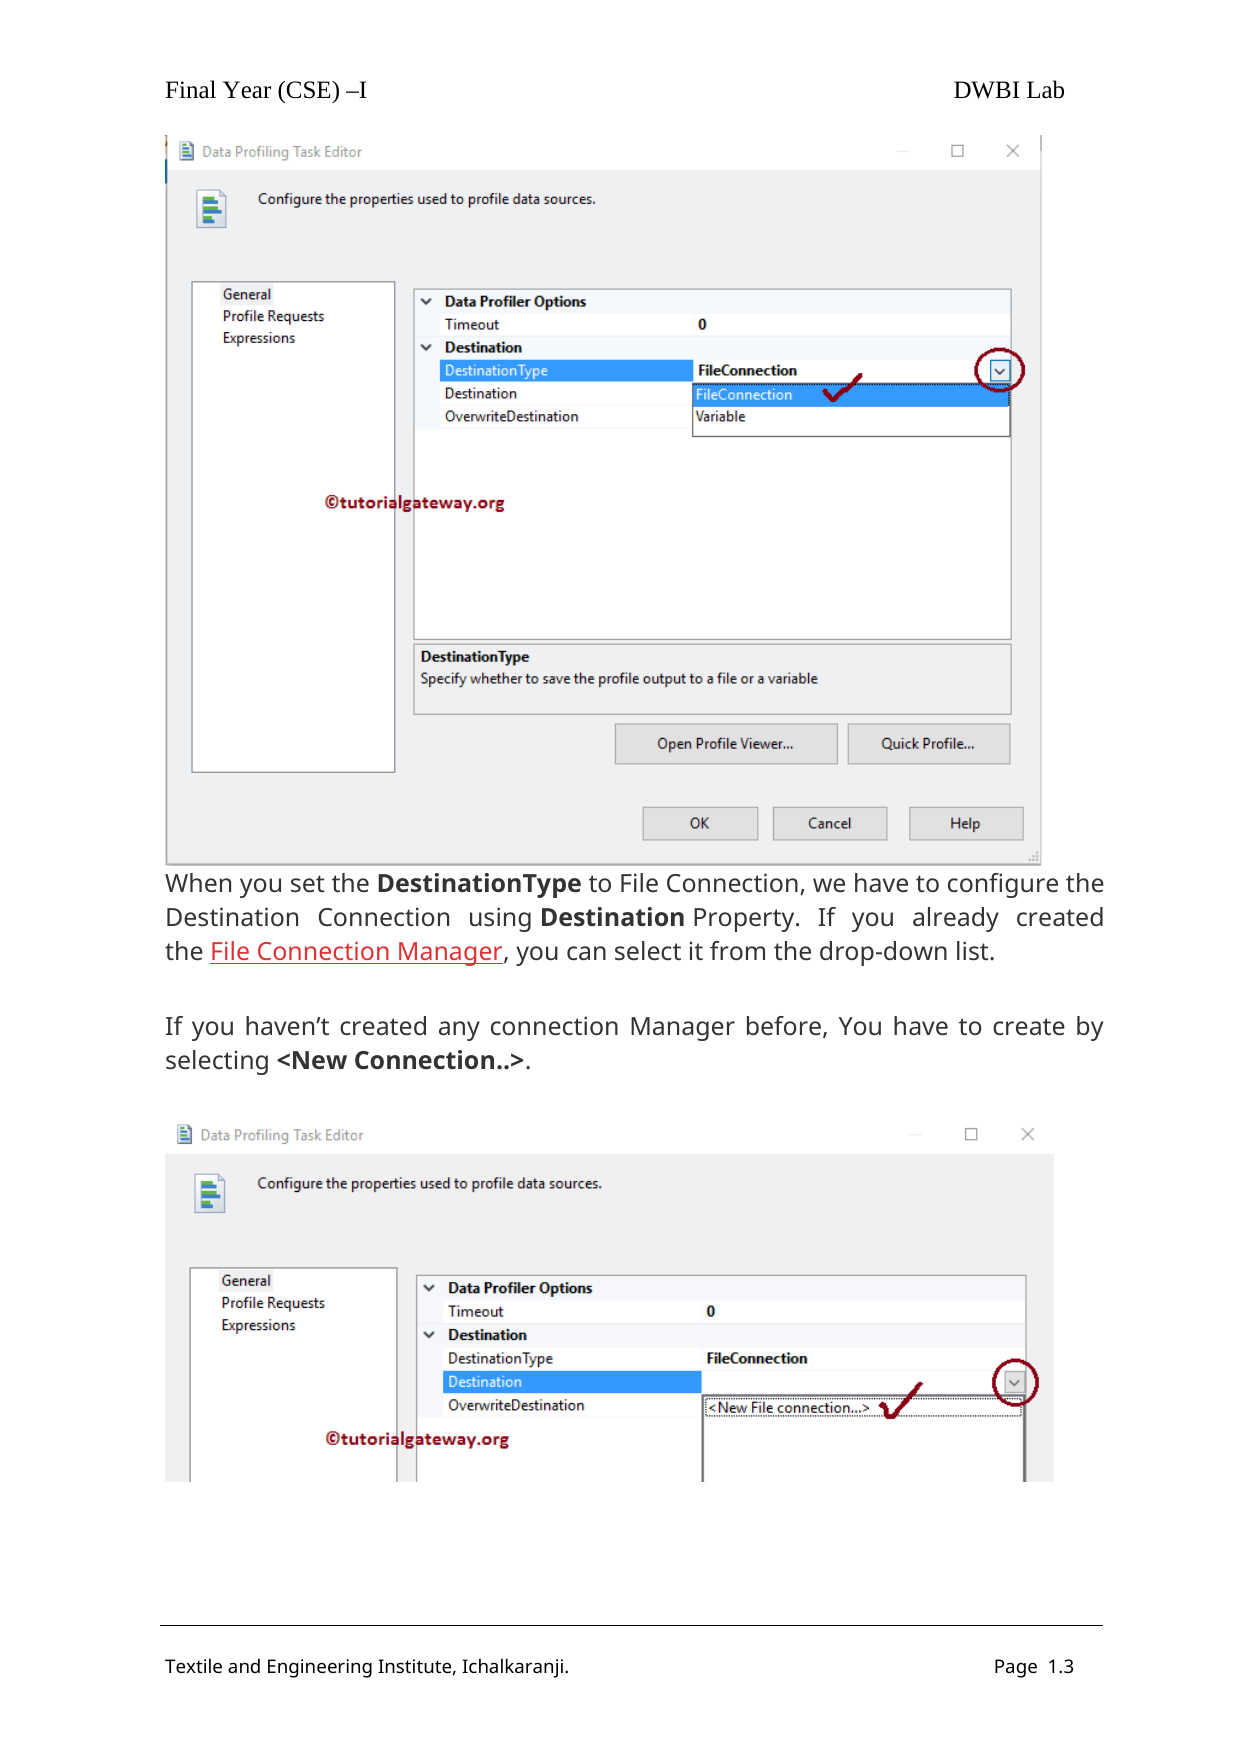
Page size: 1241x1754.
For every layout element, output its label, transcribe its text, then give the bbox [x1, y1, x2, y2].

text When you set the DestinationType to File Connection, we have to configure the Destination Connection using Destination Property. If you already created the File Connection Manager, you can select it from the drop-down list. [165, 866, 1105, 968]
picture [165, 135, 1042, 866]
picture [165, 1117, 1054, 1482]
text If you haven’t created any connection Manager before, You have to create by selecting <New Connection..>. [165, 1008, 1105, 1077]
